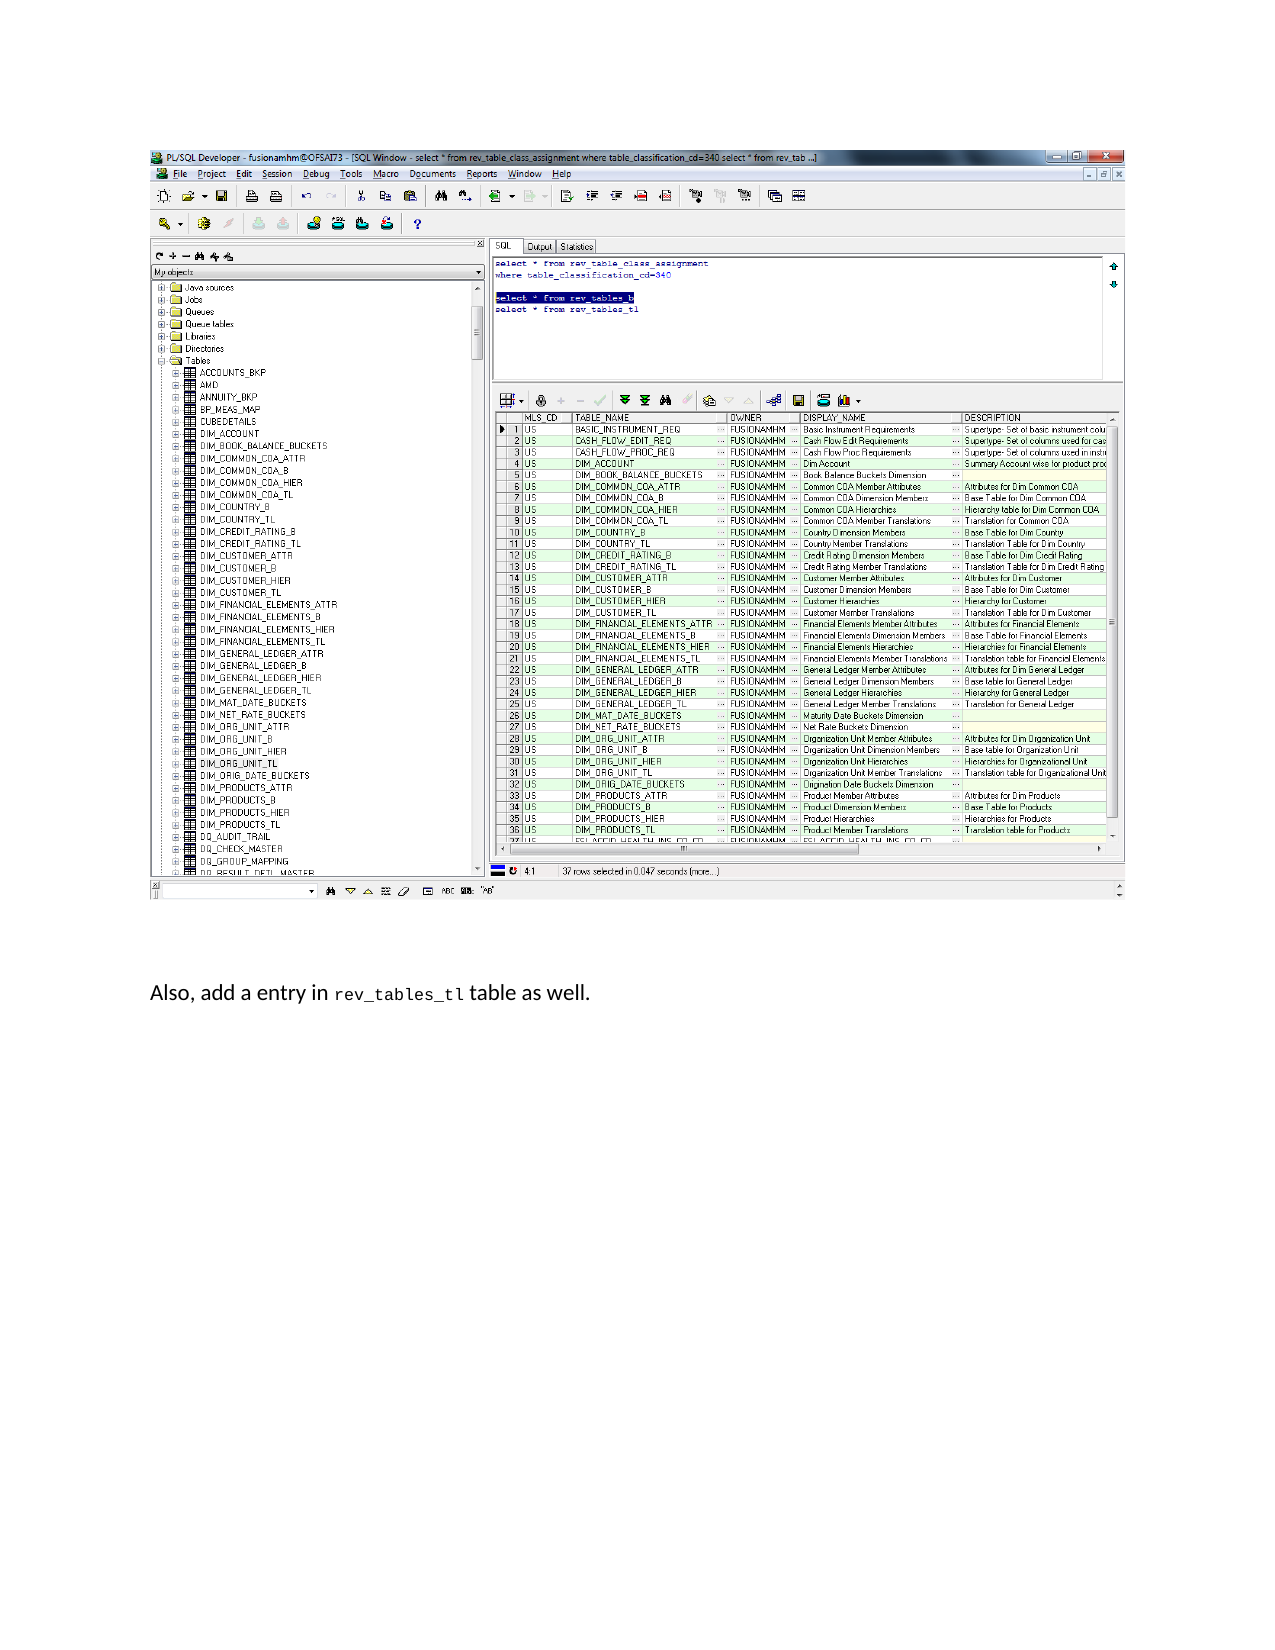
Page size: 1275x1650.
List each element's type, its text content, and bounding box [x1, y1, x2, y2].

picture [150, 150, 1125, 900]
text Also, add a entry in rev_tables_tl table as well. [150, 978, 1125, 1006]
